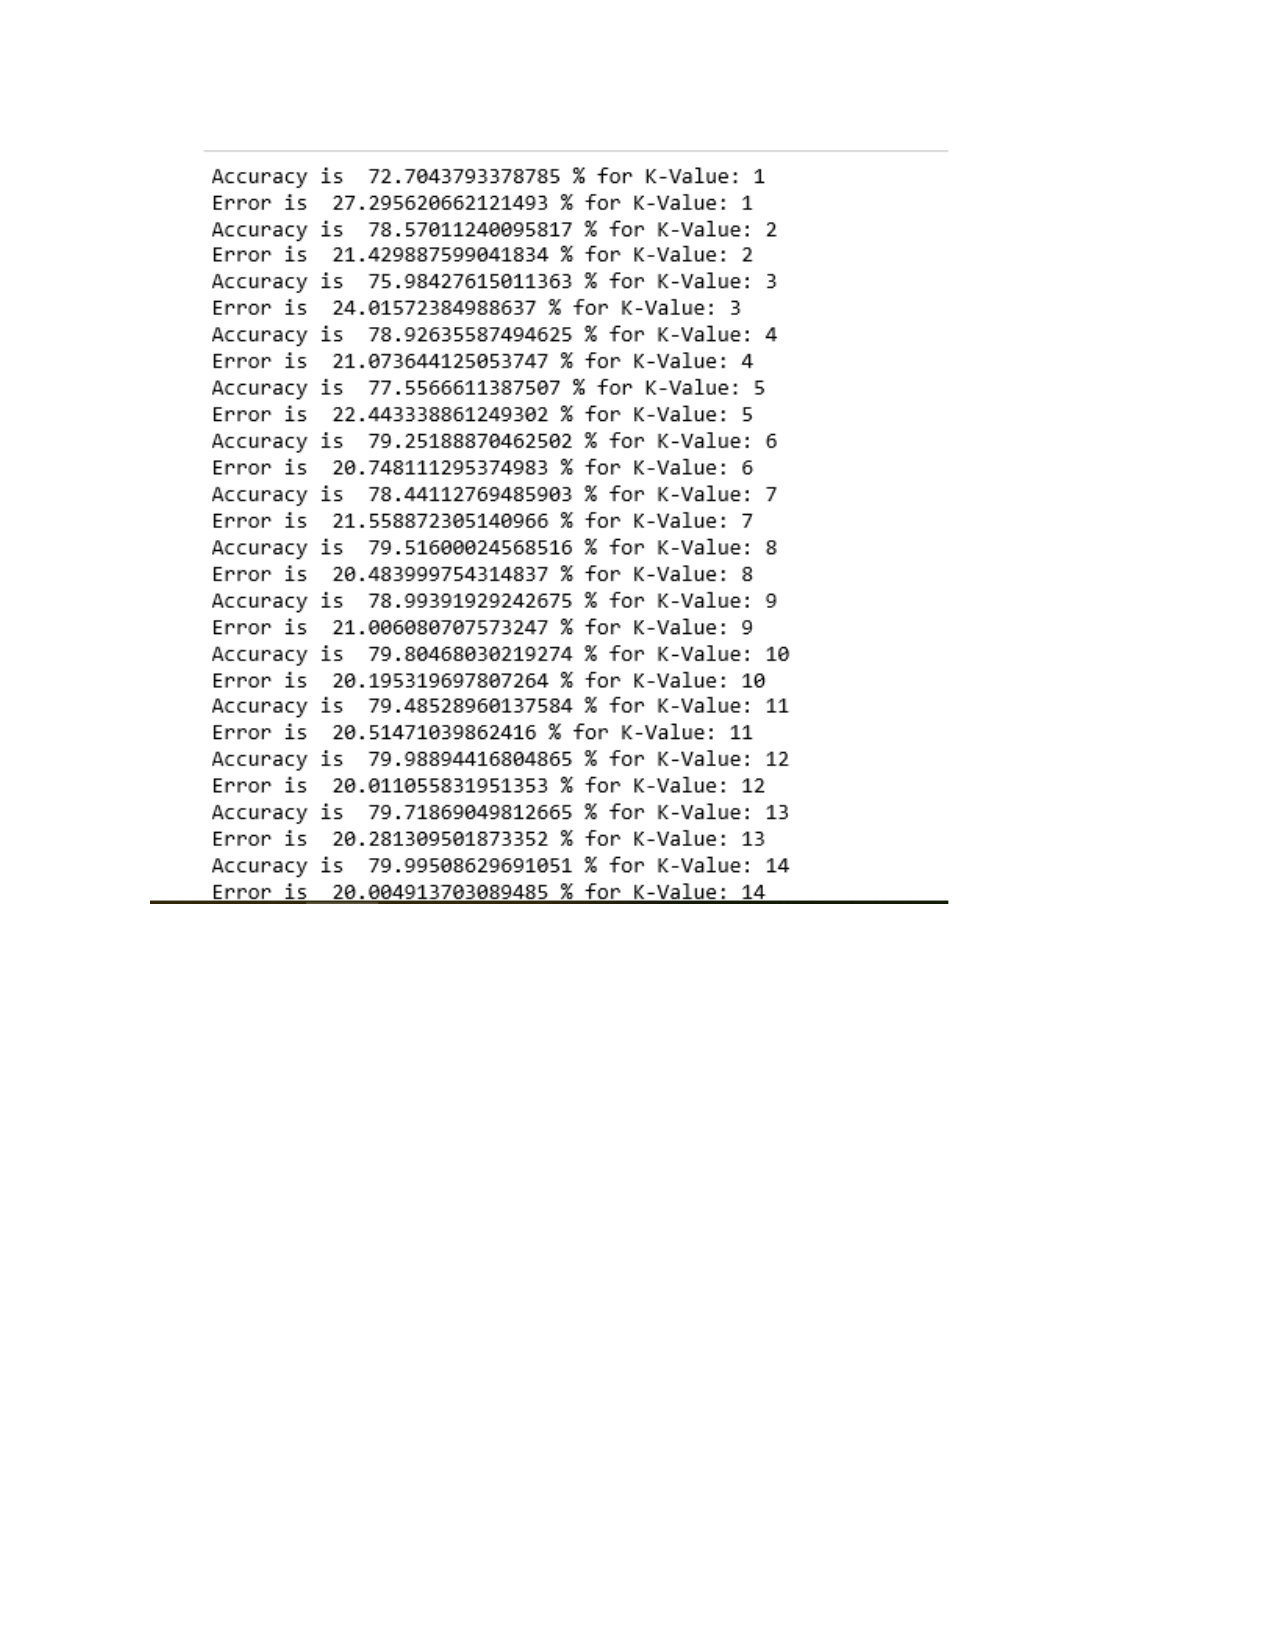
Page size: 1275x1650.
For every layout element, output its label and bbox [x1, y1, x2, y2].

picture [150, 150, 949, 904]
